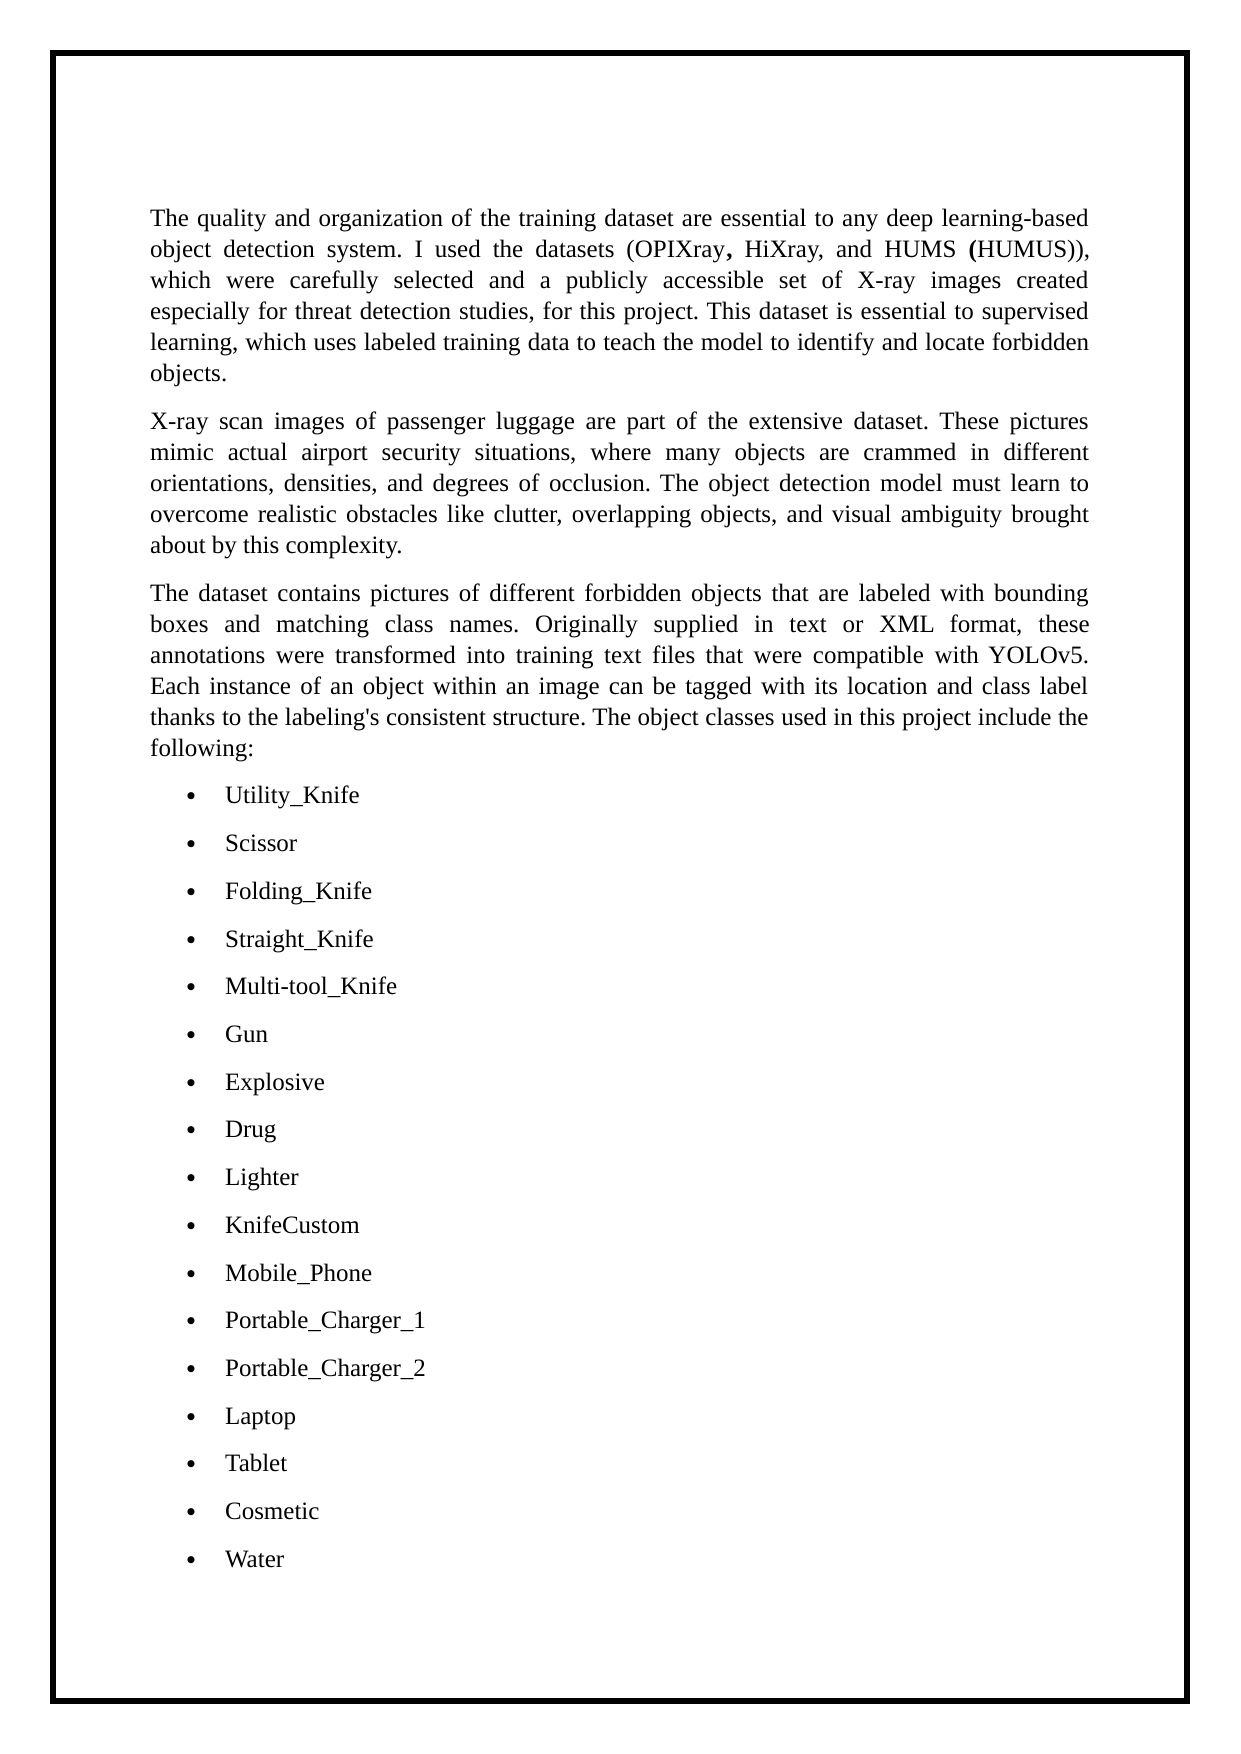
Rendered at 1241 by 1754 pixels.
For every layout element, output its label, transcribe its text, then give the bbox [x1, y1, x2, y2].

list Laptop [187, 1401, 1090, 1429]
text The dataset contains pictures of different forbidden objects that are labeled with bounding boxes and matching class names. Originally supplied in text or XML format, these annotations were transformed into training text files that were compatible with YOLOv5. Each instance of an object within an image can be tagged with its location and class label thanks to the labeling's consistent structure. The object classes used in this project include the following: [150, 578, 1090, 762]
list Water [187, 1544, 1090, 1573]
list KnifeCustom [187, 1210, 1090, 1239]
list Mobile_Phone [187, 1258, 1090, 1286]
list Tablet [187, 1448, 1090, 1477]
list Utility_Knife [187, 781, 1090, 809]
list Gun [187, 1019, 1090, 1048]
text X-ray scan images of passenger luggage are part of the extensive dataset. These pictures mimic actual airport security situations, where many objects are crammed in different orientations, densities, and degrees of occlusion. The object detection model must learn to overcome realistic obstacles like clutter, overlapping objects, and visual ambiguity brought about by this complexity. [150, 406, 1090, 559]
list Lighter [187, 1162, 1090, 1191]
list Explosive [187, 1067, 1090, 1096]
list Cosmetic [187, 1496, 1090, 1525]
text The quality and organization of the training dataset are essential to any deep learning-based object detection system. I used the datasets (OPIXray, HiXray, and HUMS (HUMUS)), which were carefully selected and a publicly accessible set of X-ray images created especially for threat detection studies, for this project. This dataset is essential to supervised learning, which uses labeled training data to teach the model to identify and locate forbidden objects. [150, 203, 1090, 387]
list Scissor [187, 828, 1090, 857]
list Straight_Knife [187, 924, 1090, 952]
list Portable_Charger_1 [187, 1305, 1090, 1334]
list Multi-tool_Knife [187, 971, 1090, 1000]
list Portable_Charger_2 [187, 1353, 1090, 1382]
list Folding_Knife [187, 876, 1090, 905]
list Drug [187, 1114, 1090, 1143]
